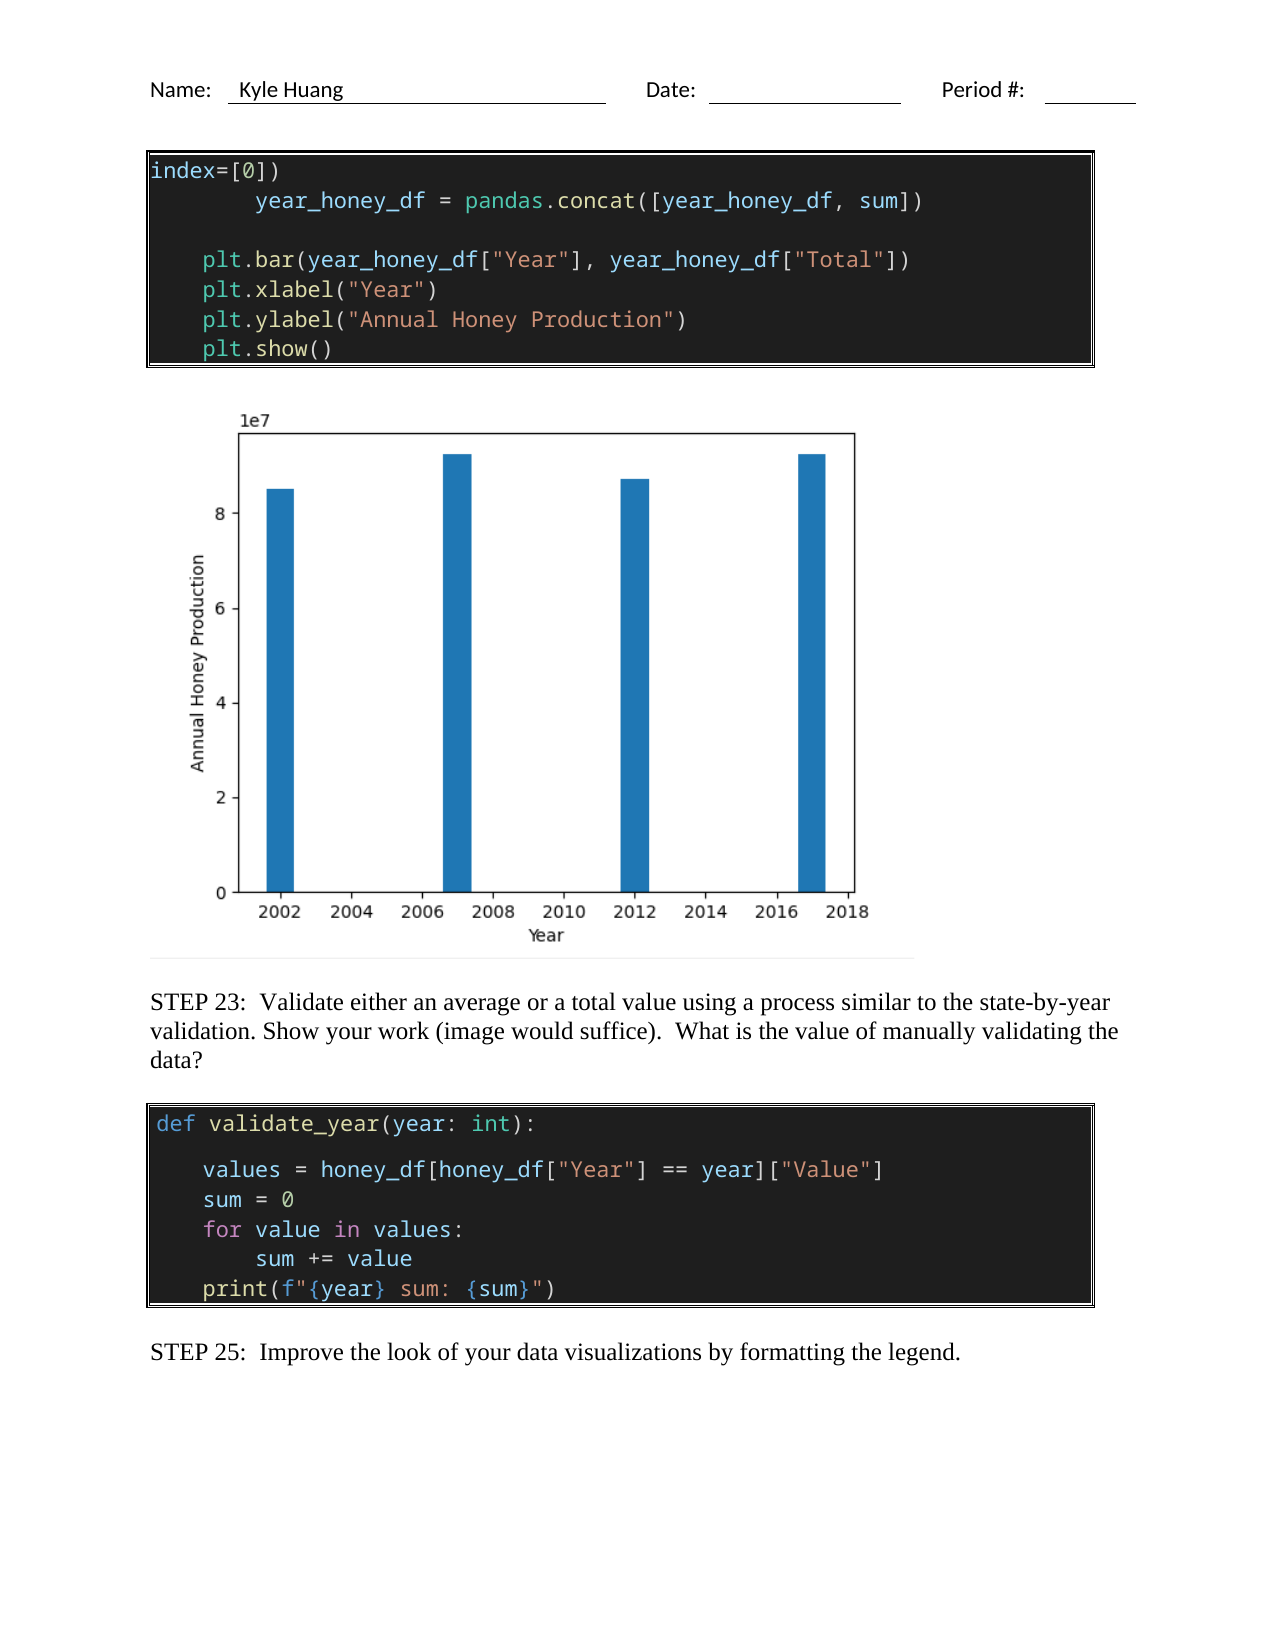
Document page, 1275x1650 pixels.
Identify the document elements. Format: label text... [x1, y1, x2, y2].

text STEP 23: Validate either an average or a total value using a process similar to the state-by-year validation. Show your work (image would suffice). What is the value of manually validating the data? [150, 987, 1125, 1073]
text STEP 25: Improve the look of your data visualizations by formatting the legend. [150, 1337, 1125, 1366]
picture [150, 397, 915, 959]
